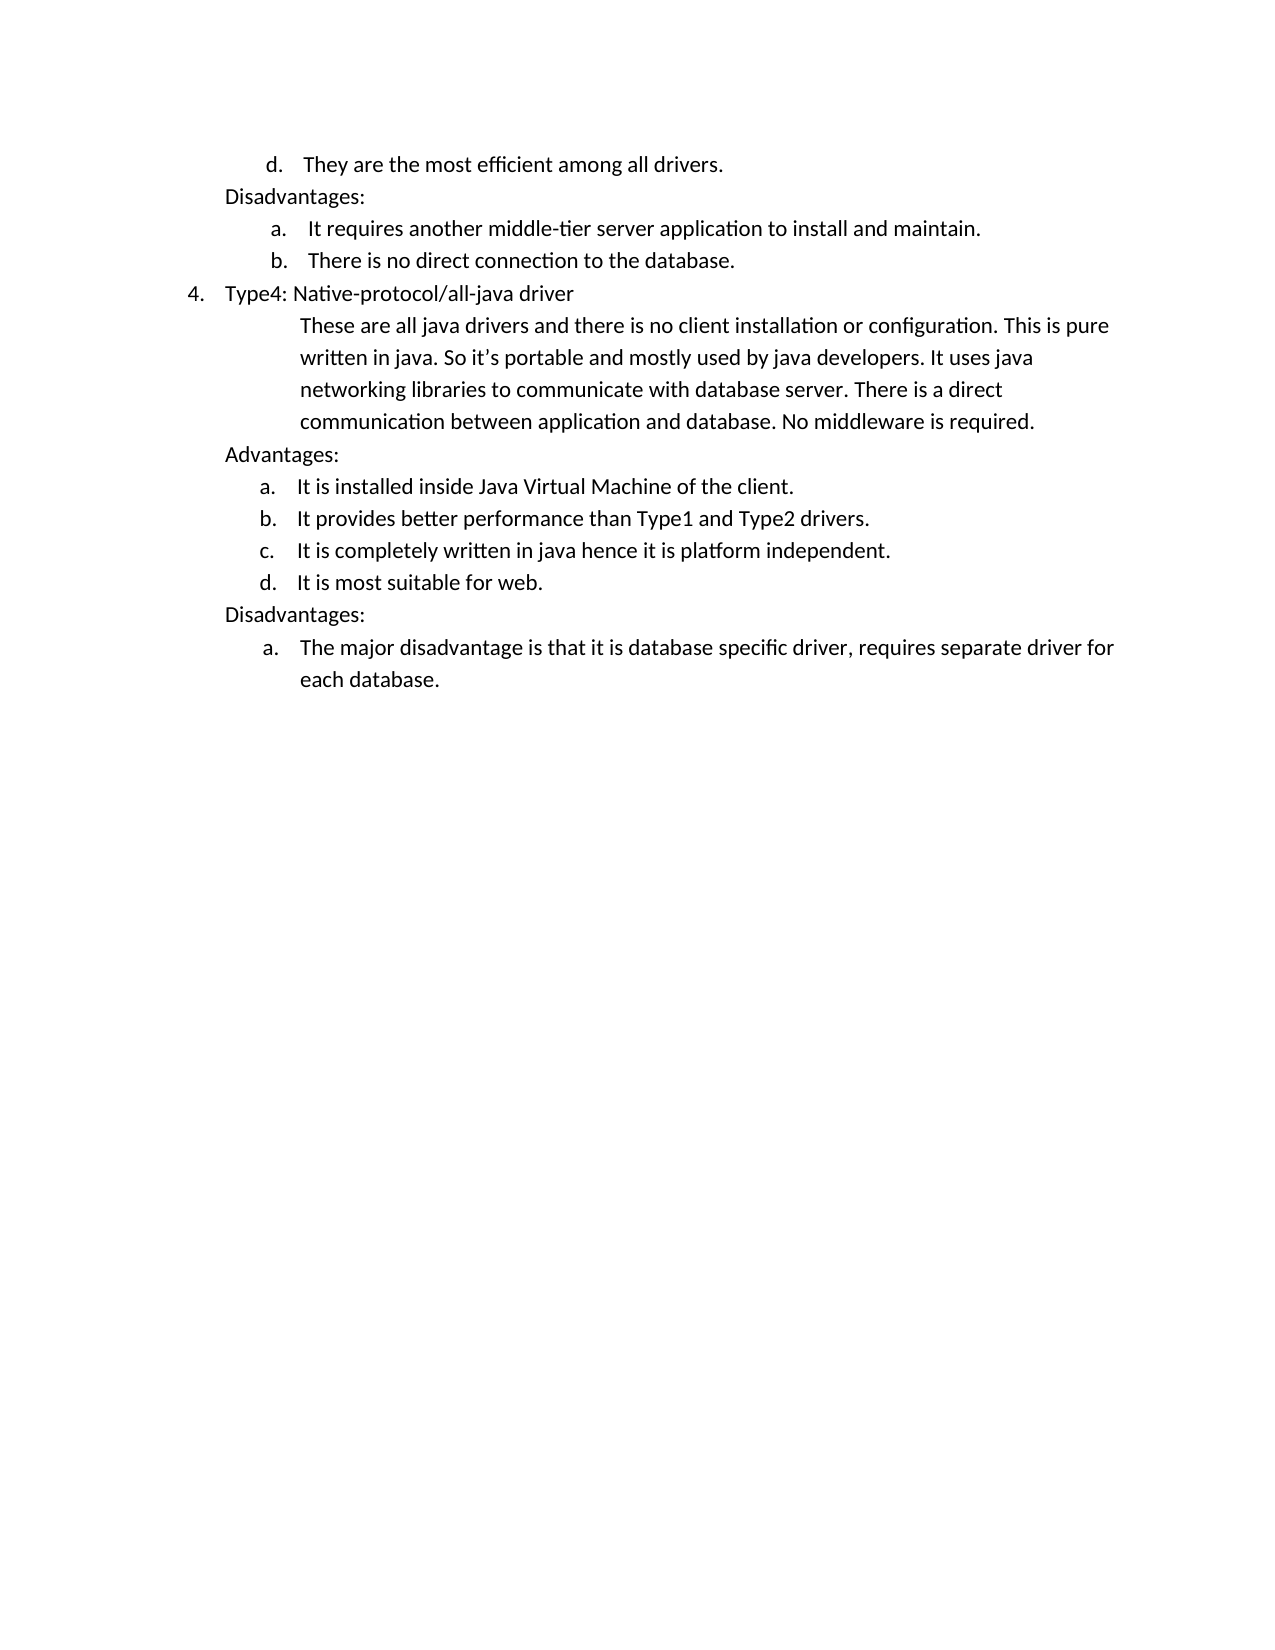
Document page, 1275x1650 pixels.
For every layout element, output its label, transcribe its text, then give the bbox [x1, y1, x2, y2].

list It requires another middle-tier server application to install and maintain. [270, 214, 1125, 242]
list Type4: Native-protocol/all-java driver [187, 279, 1125, 307]
list They are the most efficient among all drivers. [266, 150, 1125, 178]
text Advantages: [150, 440, 1125, 468]
text Disadvantages: [150, 182, 1125, 210]
list It is completely written in java hence it is platform independent. [259, 536, 1125, 564]
list These are all java drivers and there is no client installation or configuration. This is pure written in java. So it’s portable and mostly used by java developers. It uses java networking libraries to communicate with database server. There is a direct communication between application and database. No middleware is required. [300, 311, 1125, 436]
list It is installed inside Java Virtual Machine of the client. [259, 472, 1125, 500]
list It is most suitable for web. [259, 568, 1125, 596]
list It provides better performance than Type1 and Type2 drivers. [259, 504, 1125, 532]
list The major disadvantage is that it is database specific driver, requires separate driver for each database. [262, 633, 1125, 693]
text Disadvantages: [225, 601, 1125, 629]
list There is no direct connection to the database. [270, 247, 1125, 274]
